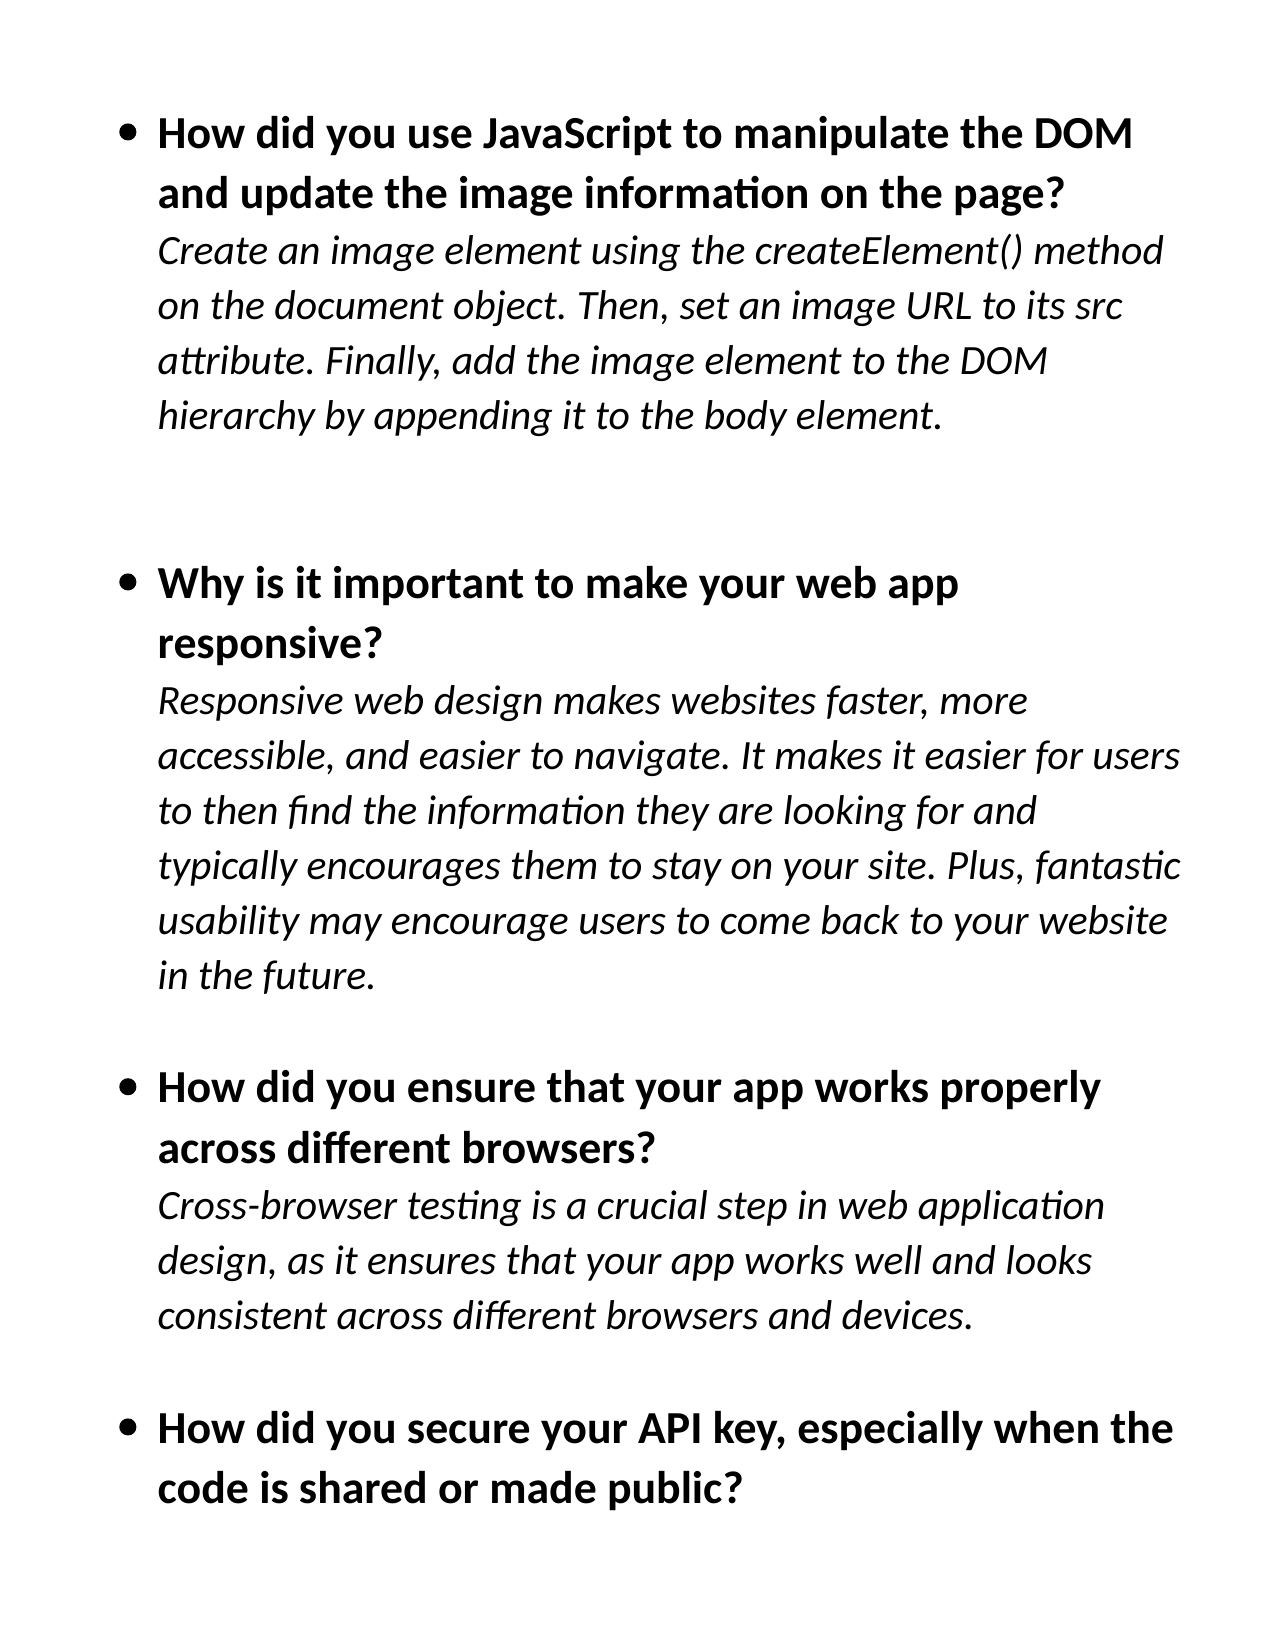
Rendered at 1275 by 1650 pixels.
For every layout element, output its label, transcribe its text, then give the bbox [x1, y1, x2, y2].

list Responsive web design makes websites faster, more accessible, and easier to navigate. It makes it easier for users to then find the information they are looking for and typically encourages them to stay on your site. Plus, fantastic usability may encourage users to come back to your website in the future. [157, 674, 1186, 999]
list How did you use JavaScript to manipulate the DOM and update the image information on the page? [120, 103, 1186, 220]
list Why is it important to make your web app responsive? [120, 553, 1186, 670]
list Cross-browser testing is a crucial step in web application design, as it ensures that your app works well and looks consistent across different browsers and devices. [157, 1179, 1186, 1340]
list How did you ensure that your app works properly across different browsers? [120, 1058, 1186, 1175]
list Create an image element using the createElement() method on the document object. Then, set an image URL to its src attribute. Finally, add the image element to the DOM hierarchy by appending it to the body element. [157, 224, 1186, 440]
list How did you secure your API key, especially when the code is shared or made public? [120, 1399, 1186, 1515]
